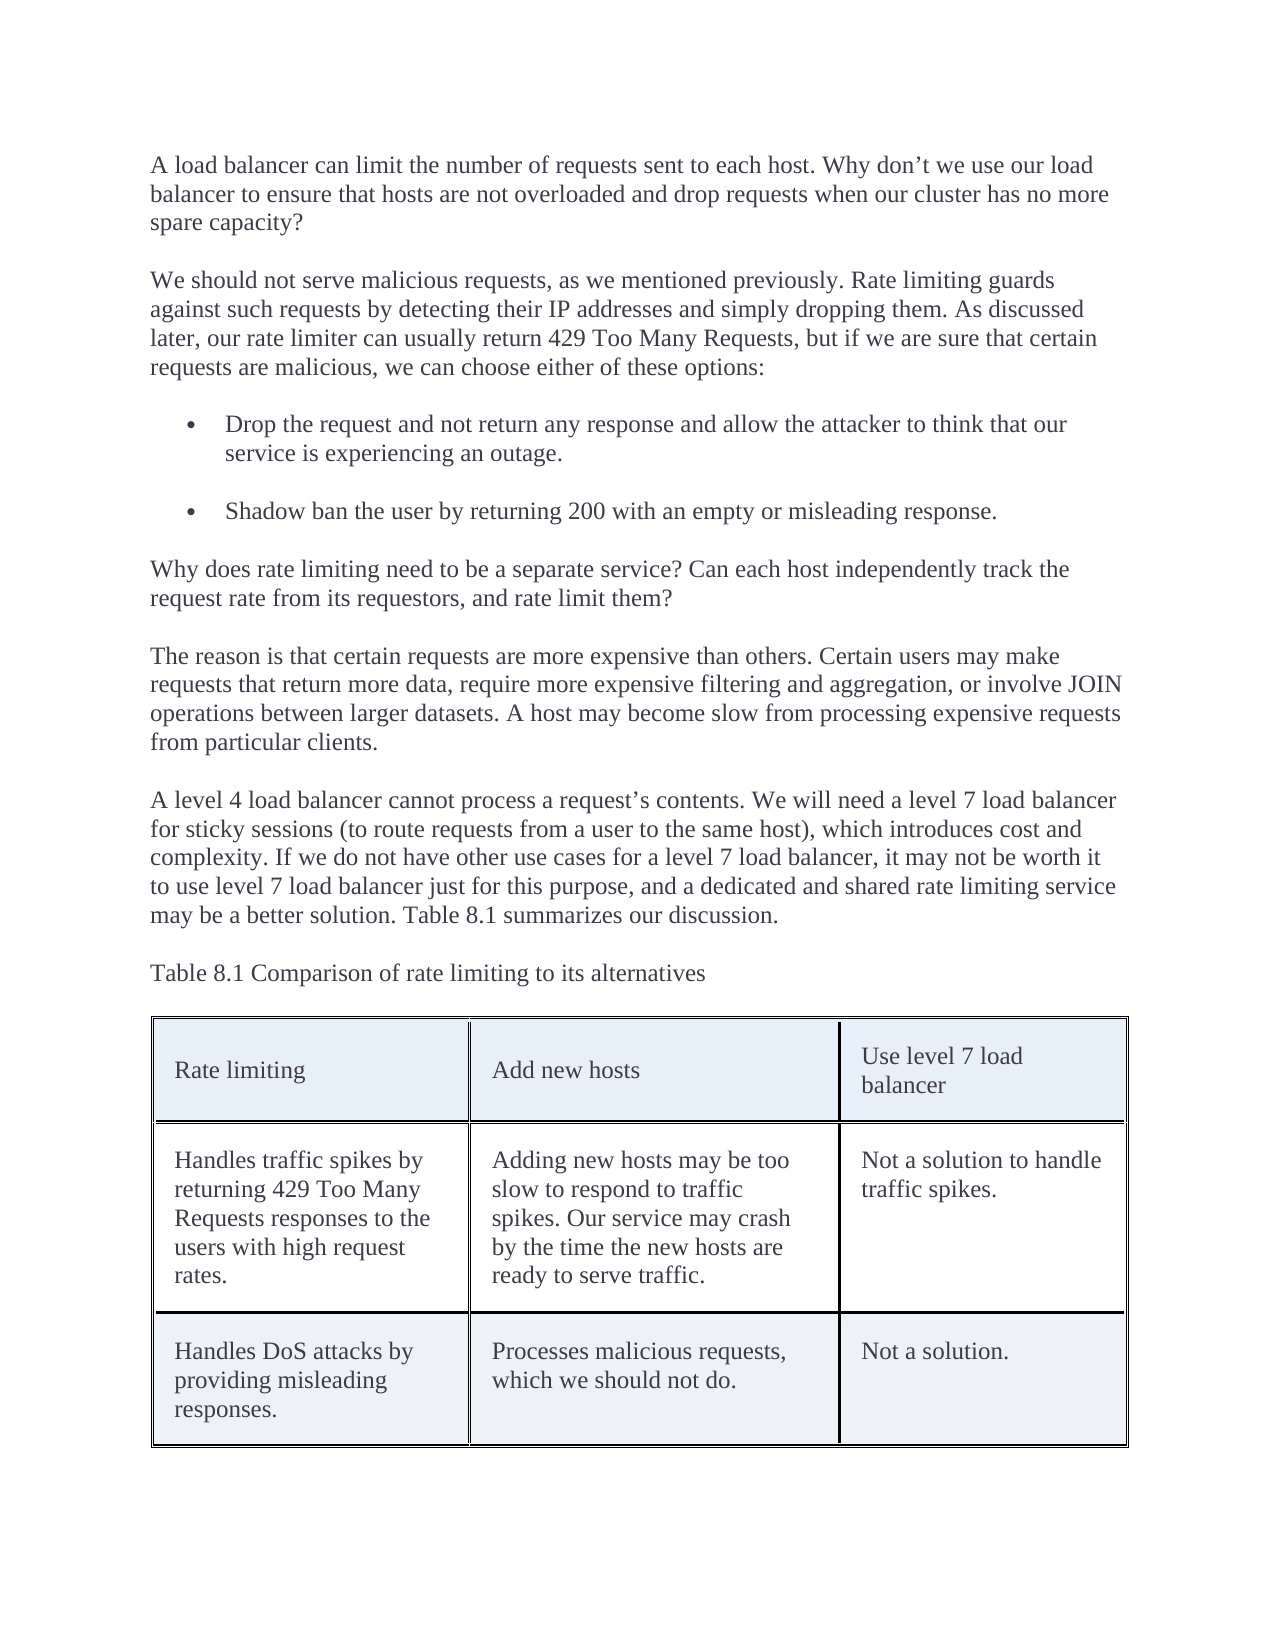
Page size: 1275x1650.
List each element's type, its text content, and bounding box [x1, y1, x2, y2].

text Table 8.1 Comparison of rate limiting to its alternatives [150, 958, 1125, 987]
text We should not serve malicious requests, as we mentioned previously. Rate limiting guards against such requests by detecting their IP addresses and simply dropping them. As discussed later, our rate limiter can usually return 429 Too Many Requests, but if we are sure that certain requests are malicious, we can choose either of these options: [150, 265, 1125, 380]
table_cell Handles traffic spikes by returning 429 Too Many Requests responses to the users with high request rates. [154, 1120, 468, 1311]
table_cell Not a solution to handle traffic spikes. [841, 1120, 1126, 1311]
text Why does rate limiting need to be a separate service? Can each host independently track the request rate from its requestors, and rate limit them? [150, 554, 1125, 612]
text A level 4 load balancer cannot process a request’s contents. We will need a level 7 load balancer for sticky sessions (to route requests from a user to the same host), which introduces cost and complexity. If we do not have other use cases for a level 7 load balancer, it may not be worth it to use level 7 load balancer just for this purpose, and a dedicated and shared rate limiting service may be a better solution. Table 8.1 summarizes our discussion. [150, 785, 1125, 929]
text The reason is that certain requests are more expensive than others. Certain users may make requests that return more data, require more expensive filtering and aggregation, or involve JOIN operations between larger datasets. A host may become slow from processing expensive requests from particular clients. [150, 641, 1125, 756]
table_cell Handles DoS attacks by providing misleading responses. [154, 1311, 470, 1444]
text A load balancer can limit the number of requests sent to each host. Why don’t we use our load balancer to ensure that hosts are not overloaded and drop requests when our cluster has no more spare capacity? [150, 150, 1125, 236]
table_cell Not a solution. [839, 1311, 1126, 1444]
list Shadow ban the user by returning 200 with an empty or misleading response. [187, 496, 1125, 525]
table_header Rate limiting [154, 1019, 470, 1120]
table_cell Adding new hosts may be too slow to respond to traffic spikes. Our service may crash by the time the new hosts are ready to serve traffic. [471, 1124, 838, 1311]
table_cell Processes malicious requests, which we should not do. [470, 1314, 839, 1444]
table_header Use level 7 load balancer [839, 1019, 1126, 1120]
table_header Add new hosts [470, 1019, 839, 1120]
list Drop the request and not return any response and allow the attacker to think that our service is experiencing an outage. [187, 409, 1125, 467]
